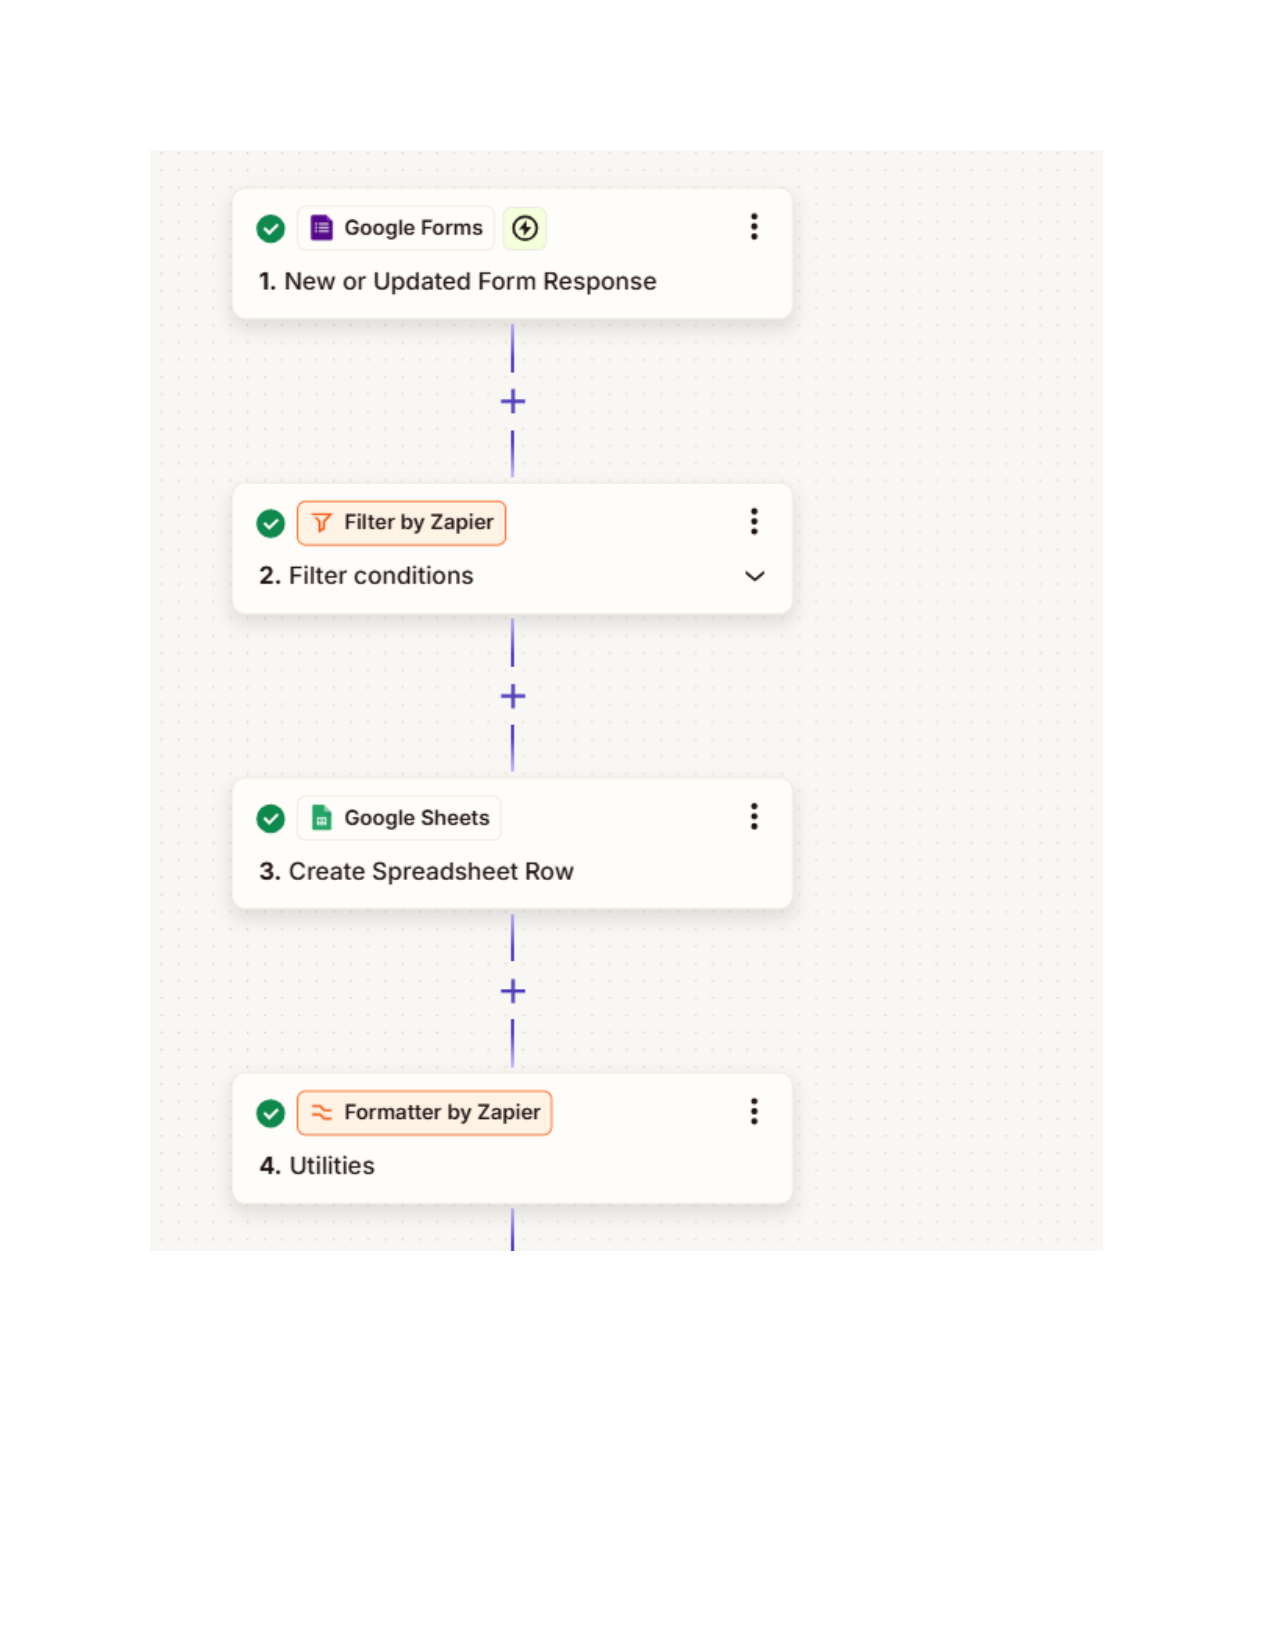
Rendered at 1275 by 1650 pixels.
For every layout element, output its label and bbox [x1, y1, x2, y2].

picture [150, 150, 1104, 1251]
